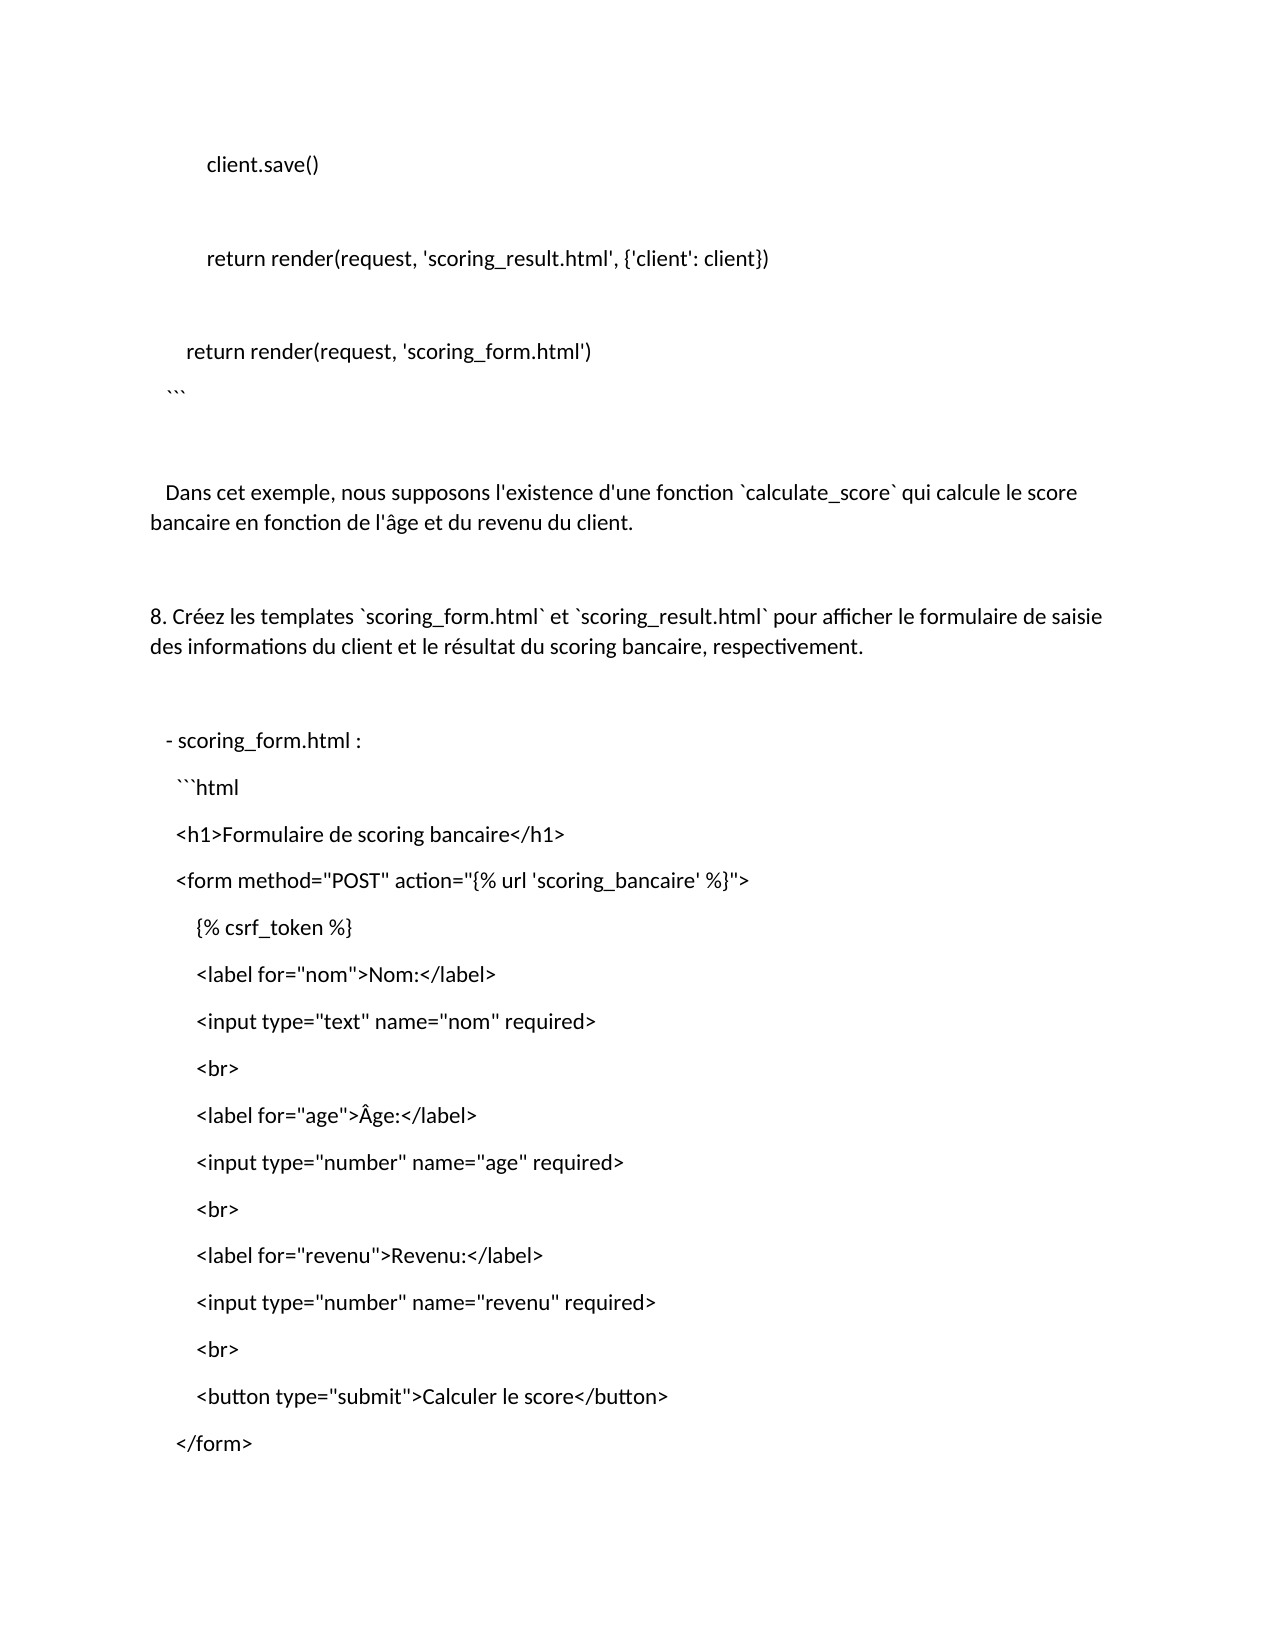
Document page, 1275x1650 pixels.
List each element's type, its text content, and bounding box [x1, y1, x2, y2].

text return render(request, 'scoring_result.html', {'client': client}) [150, 244, 1125, 272]
text ``` [150, 384, 1125, 412]
text - scoring_form.html : [150, 726, 1125, 754]
text {% csrf_token %} [150, 913, 1125, 942]
text <br> [150, 1195, 1125, 1223]
text <label for="age">Âge:</label> [150, 1101, 1125, 1129]
text <h1>Formulaire de scoring bancaire</h1> [150, 820, 1125, 848]
text <label for="nom">Nom:</label> [150, 960, 1125, 988]
text <button type="submit">Calculer le score</button> [150, 1382, 1125, 1410]
text <label for="revenu">Revenu:</label> [150, 1242, 1125, 1270]
text <input type="number" name="revenu" required> [150, 1288, 1125, 1317]
text <form method="POST" action="{% url 'scoring_bancaire' %}"> [150, 867, 1125, 895]
text Dans cet exemple, nous supposons l'existence d'une fonction `calculate_score` qui calcule le score bancaire en fonction de l'âge et du revenu du client. [150, 478, 1125, 536]
text client.save() [150, 150, 1125, 178]
text ```html [150, 773, 1125, 801]
text 8. Créez les templates `scoring_form.html` et `scoring_result.html` pour afficher le formulaire de saisie des informations du client et le résultat du scoring bancaire, respectivement. [150, 602, 1125, 660]
text <input type="number" name="age" required> [150, 1148, 1125, 1176]
text <input type="text" name="nom" required> [150, 1007, 1125, 1035]
text return render(request, 'scoring_form.html') [150, 337, 1125, 366]
text <br> [150, 1335, 1125, 1363]
text <br> [150, 1054, 1125, 1082]
text </form> [150, 1429, 1125, 1457]
